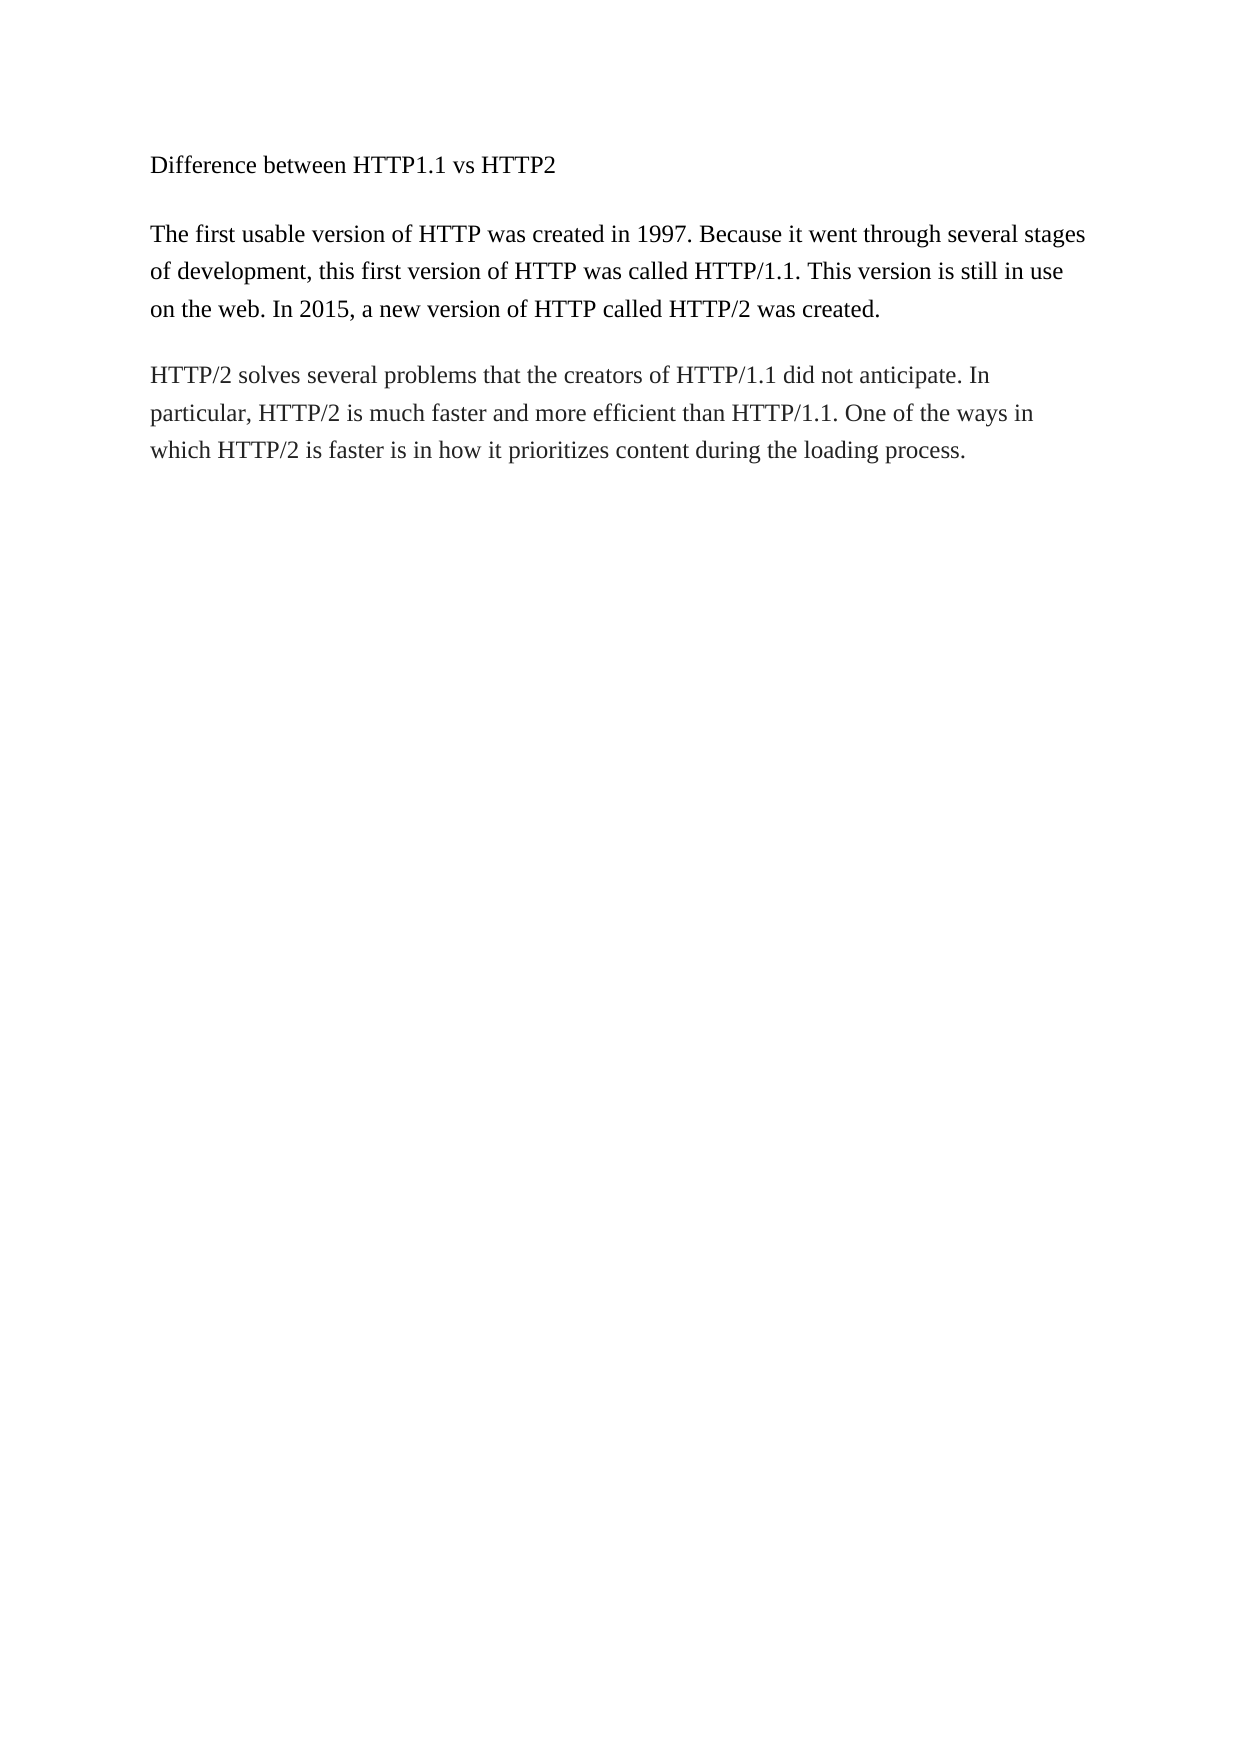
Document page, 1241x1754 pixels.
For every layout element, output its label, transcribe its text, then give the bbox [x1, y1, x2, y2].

text The first usable version of HTTP was created in 1997. Because it went through several stages of development, this first version of HTTP was called HTTP/1.1. This version is still in use on the web. In 2015, a new version of HTTP called HTTP/2 was created. [150, 210, 1090, 323]
text HTTP/2 solves several problems that the creators of HTTP/1.1 did not anticipate. In particular, HTTP/2 is much faster and more efficient than HTTP/1.1. One of the ways in which HTTP/2 is faster is in how it prioritizes content during the loading process. [150, 352, 1090, 464]
text Difference between HTTP1.1 vs HTTP2 [150, 150, 1090, 179]
